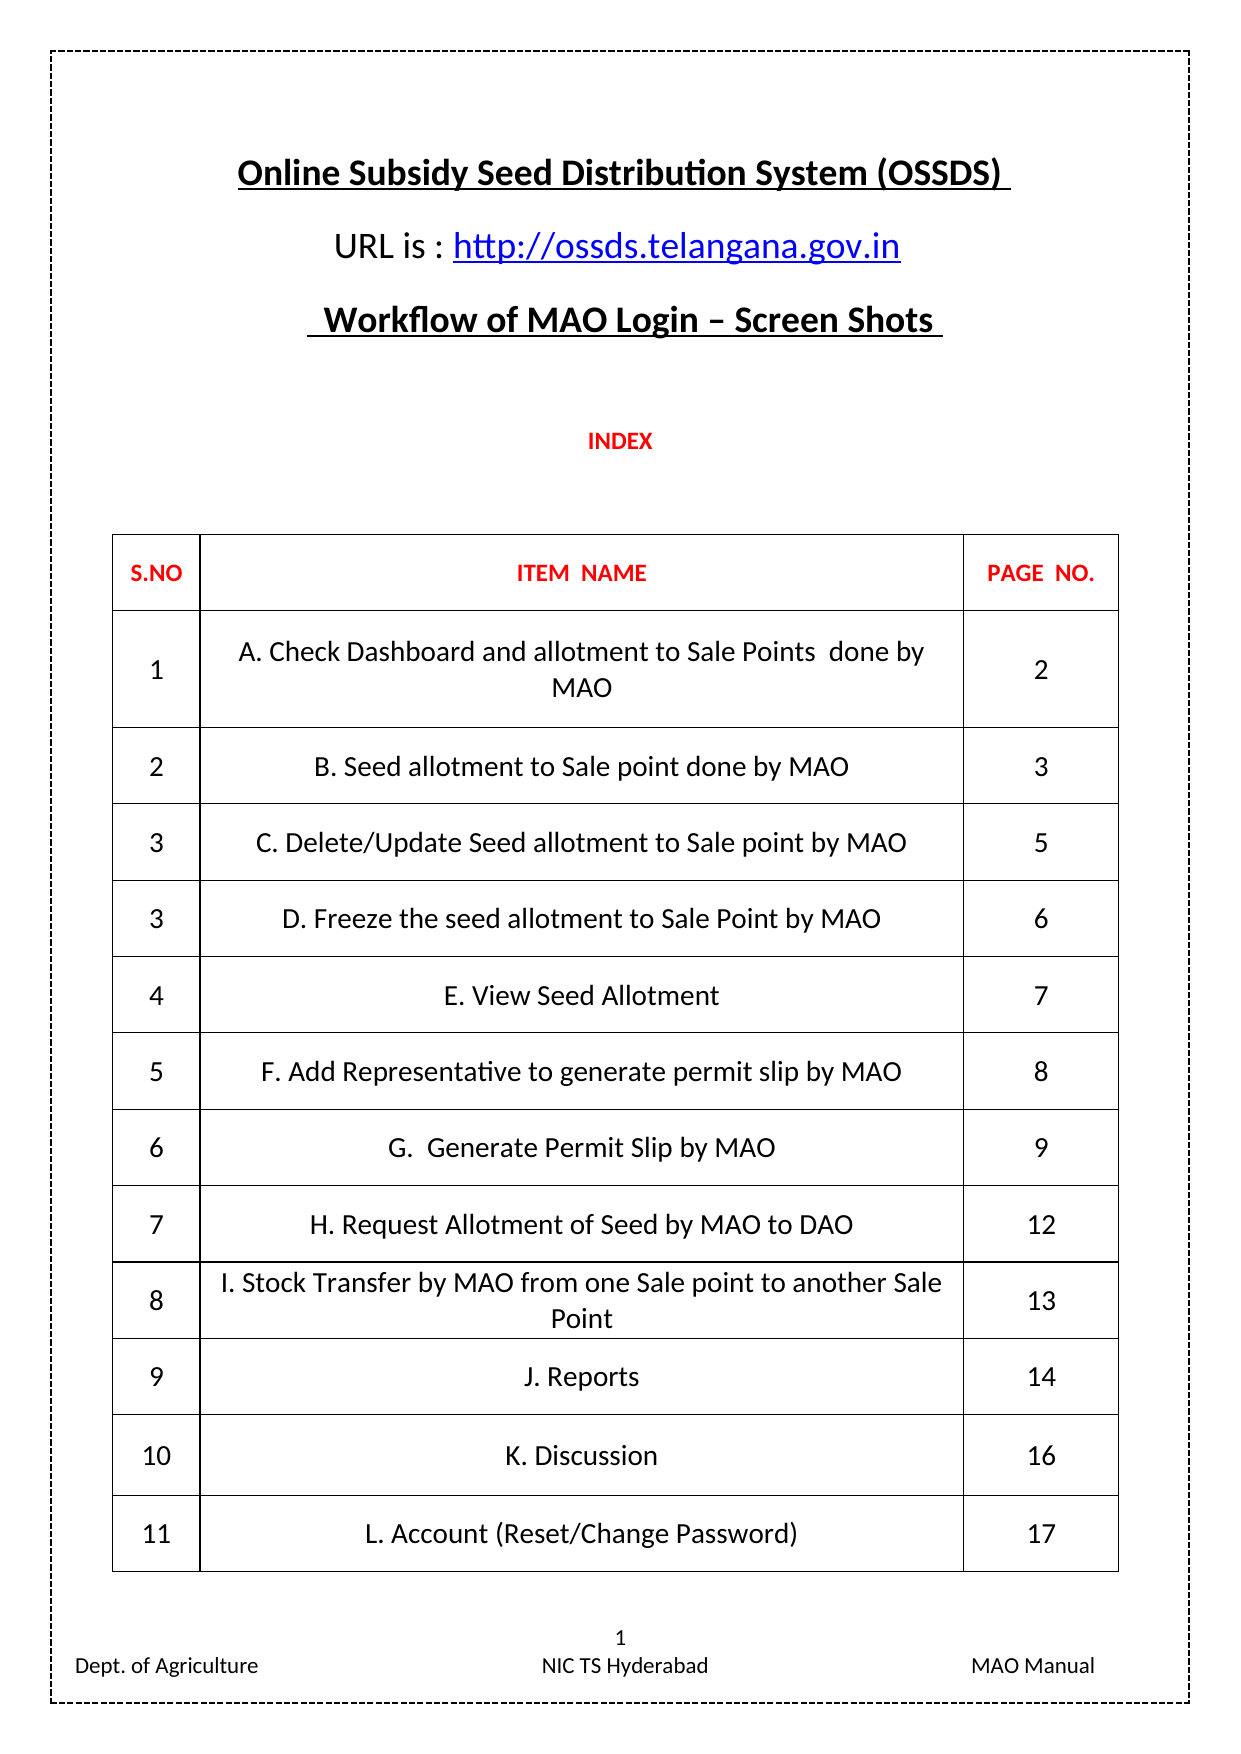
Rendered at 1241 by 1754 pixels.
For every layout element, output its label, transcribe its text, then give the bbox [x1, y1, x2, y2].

table_header S.NO [113, 535, 199, 610]
table_cell 16 [964, 1415, 1118, 1494]
table_cell 12 [964, 1186, 1118, 1261]
table_cell 3 [113, 804, 199, 879]
text Workflow of MAO Login – Screen Shots [75, 296, 1165, 341]
table_cell G. Generate Permit Slip by MAO [201, 1110, 963, 1185]
text URL is : http://ossds.telangana.gov.in [300, 222, 1165, 268]
table_cell E. View Seed Allotment [201, 957, 963, 1032]
table_header ITEM NAME [201, 535, 963, 610]
table_cell B. Seed allotment to Sale point done by MAO [201, 728, 963, 803]
table_cell 7 [964, 957, 1118, 1032]
table_cell 14 [964, 1339, 1118, 1414]
table_cell 9 [964, 1110, 1118, 1185]
table_cell 10 [113, 1415, 199, 1494]
table_cell K. Discussion [201, 1415, 963, 1494]
table_cell F. Add Representative to generate permit slip by MAO [201, 1033, 963, 1109]
table_cell 11 [113, 1496, 199, 1571]
table_cell 13 [964, 1263, 1118, 1338]
table_cell 5 [113, 1033, 199, 1109]
text Online Subsidy Seed Distribution System (OSSDS) [75, 148, 1165, 194]
table_cell L. Account (Reset/Change Password) [201, 1496, 963, 1571]
table_cell 2 [964, 611, 1118, 727]
table_cell 8 [113, 1263, 199, 1338]
table_cell 6 [964, 881, 1118, 956]
table_cell I. Stock Transfer by MAO from one Sale point to another Sale Point [201, 1263, 963, 1338]
table_cell A. Check Dashboard and allotment to Sale Points done by MAO [201, 611, 963, 727]
table_cell 3 [964, 728, 1118, 803]
table_cell 2 [113, 728, 199, 803]
table_cell 8 [964, 1033, 1118, 1109]
table_cell D. Freeze the seed allotment to Sale Point by MAO [201, 881, 963, 956]
table_cell 7 [113, 1186, 199, 1261]
table_cell 4 [113, 957, 199, 1032]
table_cell H. Request Allotment of Seed by MAO to DAO [201, 1186, 963, 1261]
table_cell 1 [113, 611, 199, 727]
table_cell 6 [113, 1110, 199, 1185]
table_cell 5 [964, 804, 1118, 879]
table_cell J. Reports [201, 1339, 963, 1414]
table_cell 3 [113, 881, 199, 956]
table_cell 17 [964, 1496, 1118, 1571]
text INDEX [75, 425, 1165, 456]
table_cell C. Delete/Update Seed allotment to Sale point by MAO [201, 804, 963, 879]
table_header PAGE NO. [964, 535, 1118, 610]
table_cell 9 [113, 1339, 199, 1414]
